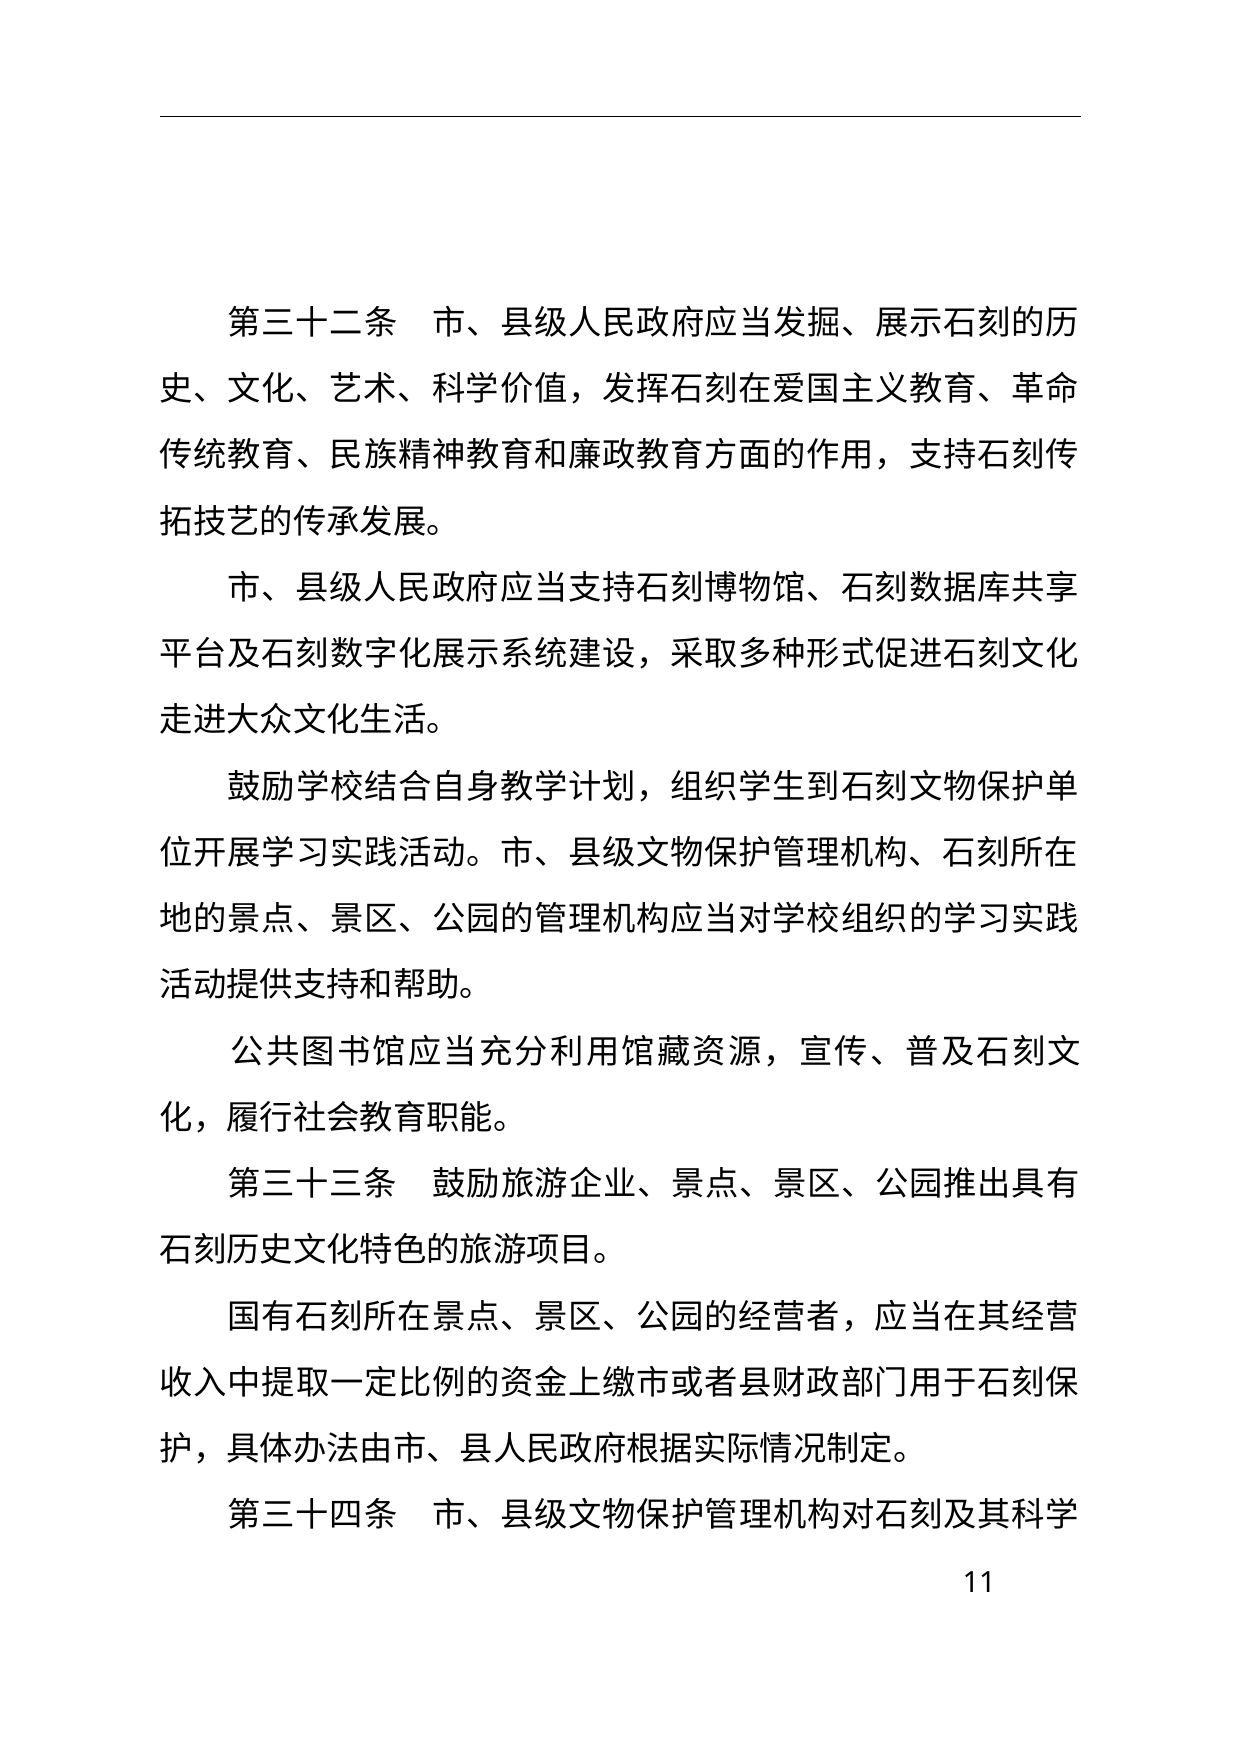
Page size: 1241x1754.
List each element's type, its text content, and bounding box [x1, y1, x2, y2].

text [159, 1479, 1081, 1545]
text 国有石刻所在景点、景区、公园的经营者，应当在其经营收入中提取一定比例的资金上缴市或者县财政部门用于石刻保护，具体办法由市、县人民政府根据实际情况制定。 [159, 1280, 1081, 1479]
text 市、县级人民政府应当支持石刻博物馆、石刻数据库共享平台及石刻数字化展示系统建设，采取多种形式促进石刻文化走进大众文化生活。 [159, 552, 1081, 750]
text 第三十二条 市、县级人民政府应当发掘、展示石刻的历史、文化、艺术、科学价值，发挥石刻在爱国主义教育、革命传统教育、民族精神教育和廉政教育方面的作用，支持石刻传拓技艺的传承发展。 [159, 287, 1081, 552]
text 公共图书馆应当充分利用馆藏资源，宣传、普及石刻文化，履行社会教育职能。 [159, 1015, 1081, 1148]
text 鼓励学校结合自身教学计划，组织学生到石刻文物保护单位开展学习实践活动。市、县级文物保护管理机构、石刻所在地的景点、景区、公园的管理机构应当对学校组织的学习实践活动提供支持和帮助。 [159, 750, 1081, 1015]
text 第三十三条 鼓励旅游企业、景点、景区、公园推出具有石刻历史文化特色的旅游项目。 [159, 1148, 1081, 1280]
